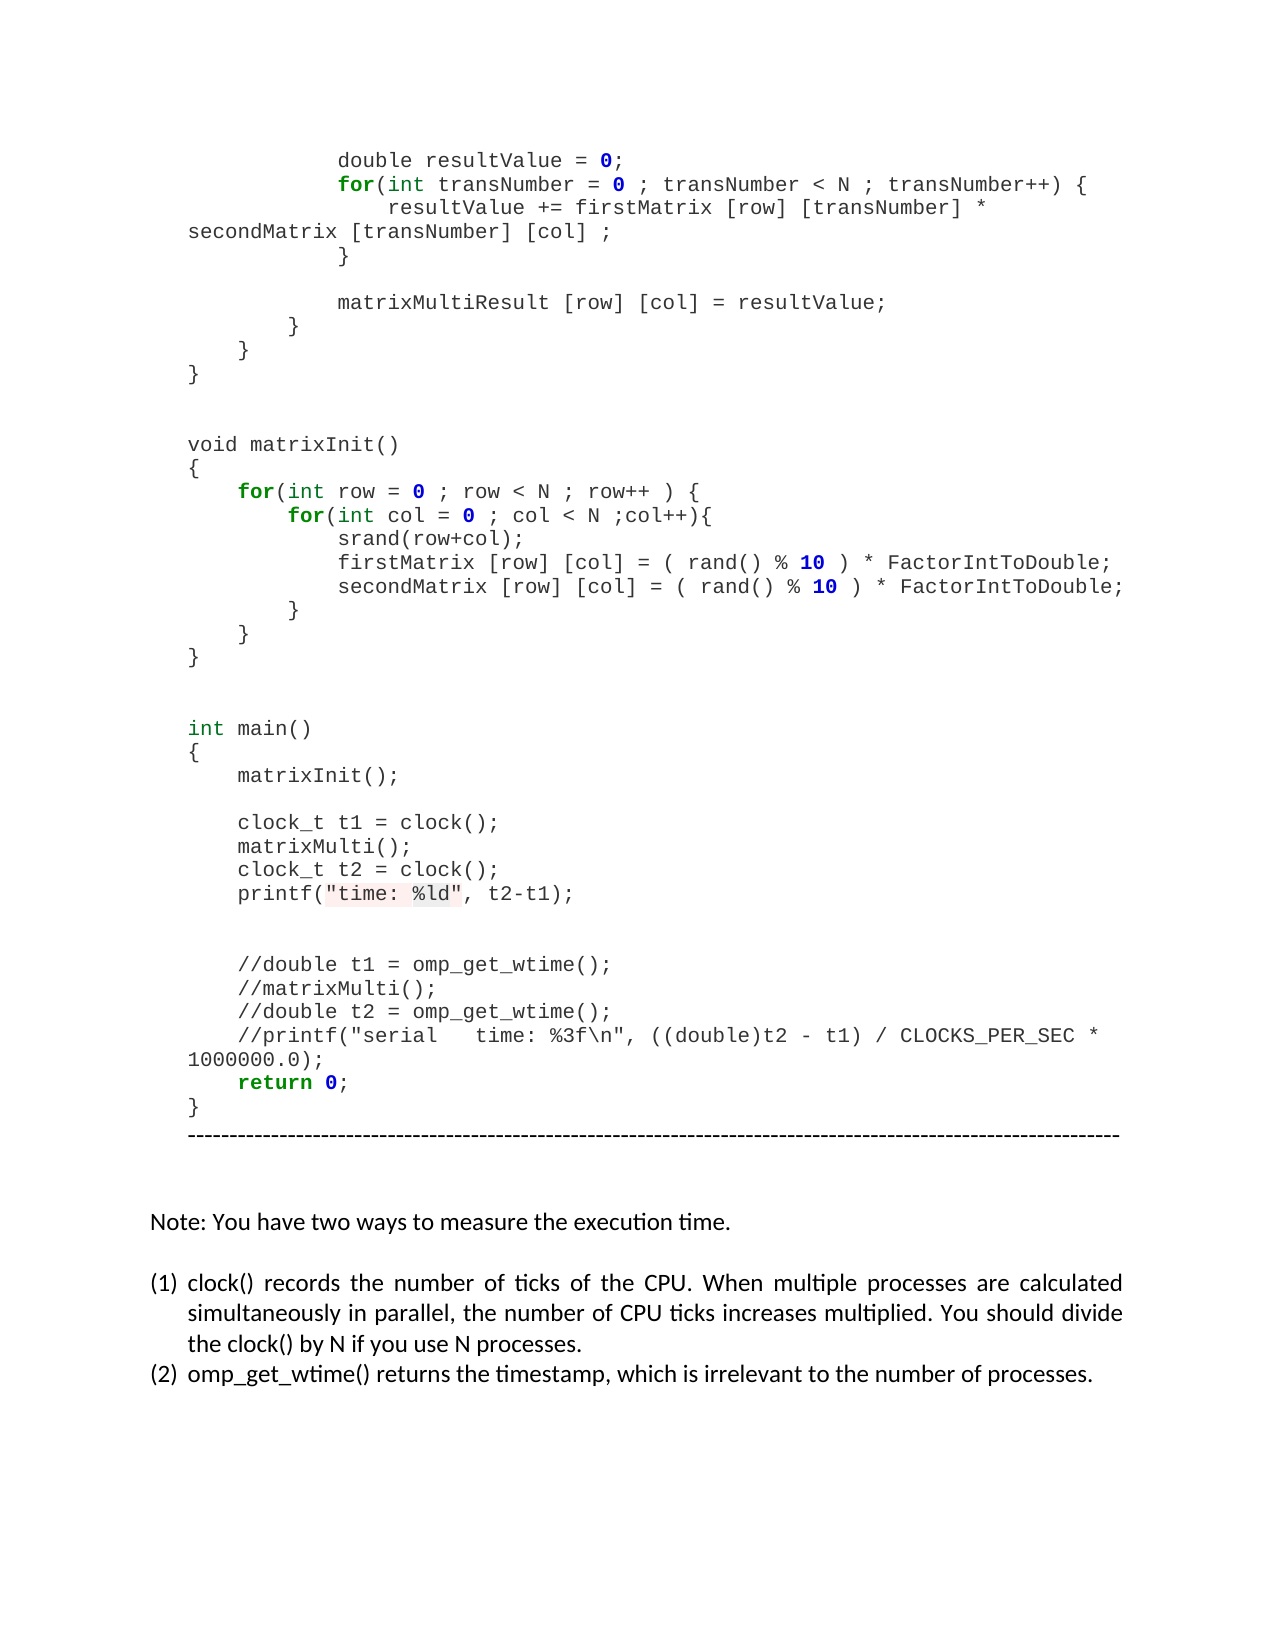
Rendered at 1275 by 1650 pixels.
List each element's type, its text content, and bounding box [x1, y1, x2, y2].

text secondMatrix [row] [col] = ( rand() % 10 ) * FactorIntToDouble; [187, 576, 1125, 599]
text printf("time: %ld", t2-t1); [187, 883, 325, 907]
list clock() records the number of ticks of the CPU. When multiple processes are calculated simultaneously in parallel, the number of CPU ticks increases multiplied. You should divide the clock() by N if you use N processes. [150, 1267, 1125, 1358]
text clock_t t2 = clock(); [187, 859, 1125, 883]
text clock_t t1 = clock(); [187, 812, 1125, 836]
text } [187, 623, 1125, 647]
text matrixInit(); [187, 765, 1125, 788]
text Note: You have two ways to measure the execution time. [150, 1206, 1125, 1236]
text for(int transNumber = 0 ; transNumber < N ; transNumber++) { [187, 174, 1125, 197]
text return 0; [187, 1072, 1125, 1096]
text } [187, 363, 1125, 386]
text int main() [187, 717, 1125, 741]
text srand(row+col); [187, 528, 1125, 552]
text resultValue += firstMatrix [row] [transNumber] * secondMatrix [transNumber] [col] ; [187, 197, 1125, 244]
list omp_get_wtime() returns the timestamp, which is irrelevant to the number of processes. [150, 1358, 1125, 1389]
text //matrixMulti(); [187, 978, 1125, 1001]
text } [187, 647, 1125, 670]
text matrixMultiResult [row] [col] = resultValue; [187, 292, 1125, 316]
text ---------------------------------------------------------------------------------------------------------------- [187, 1119, 1125, 1148]
text firstMatrix [row] [col] = ( rand() % 10 ) * FactorIntToDouble; [187, 552, 1125, 576]
text double resultValue = 0; [187, 150, 1125, 174]
text //double t1 = omp_get_wtime(); [187, 954, 1125, 978]
text for(int col = 0 ; col < N ;col++){ [187, 505, 1125, 528]
text printf("time: %ld", t2-t1); [462, 883, 1125, 907]
text { [187, 457, 1125, 481]
text { [187, 741, 1125, 765]
text } [187, 1096, 1125, 1119]
text //double t2 = omp_get_wtime(); [187, 1001, 1125, 1025]
text } [187, 316, 1125, 339]
text //printf("serial time: %3f\n", ((double)t2 - t1) / CLOCKS_PER_SEC * 1000000.0); [187, 1025, 1125, 1072]
text } [187, 339, 1125, 363]
text void matrixInit() [187, 434, 1125, 457]
text matrixMulti(); [187, 836, 1125, 859]
text } [187, 244, 1125, 268]
text for(int row = 0 ; row < N ; row++ ) { [187, 481, 1125, 505]
text } [187, 599, 1125, 623]
